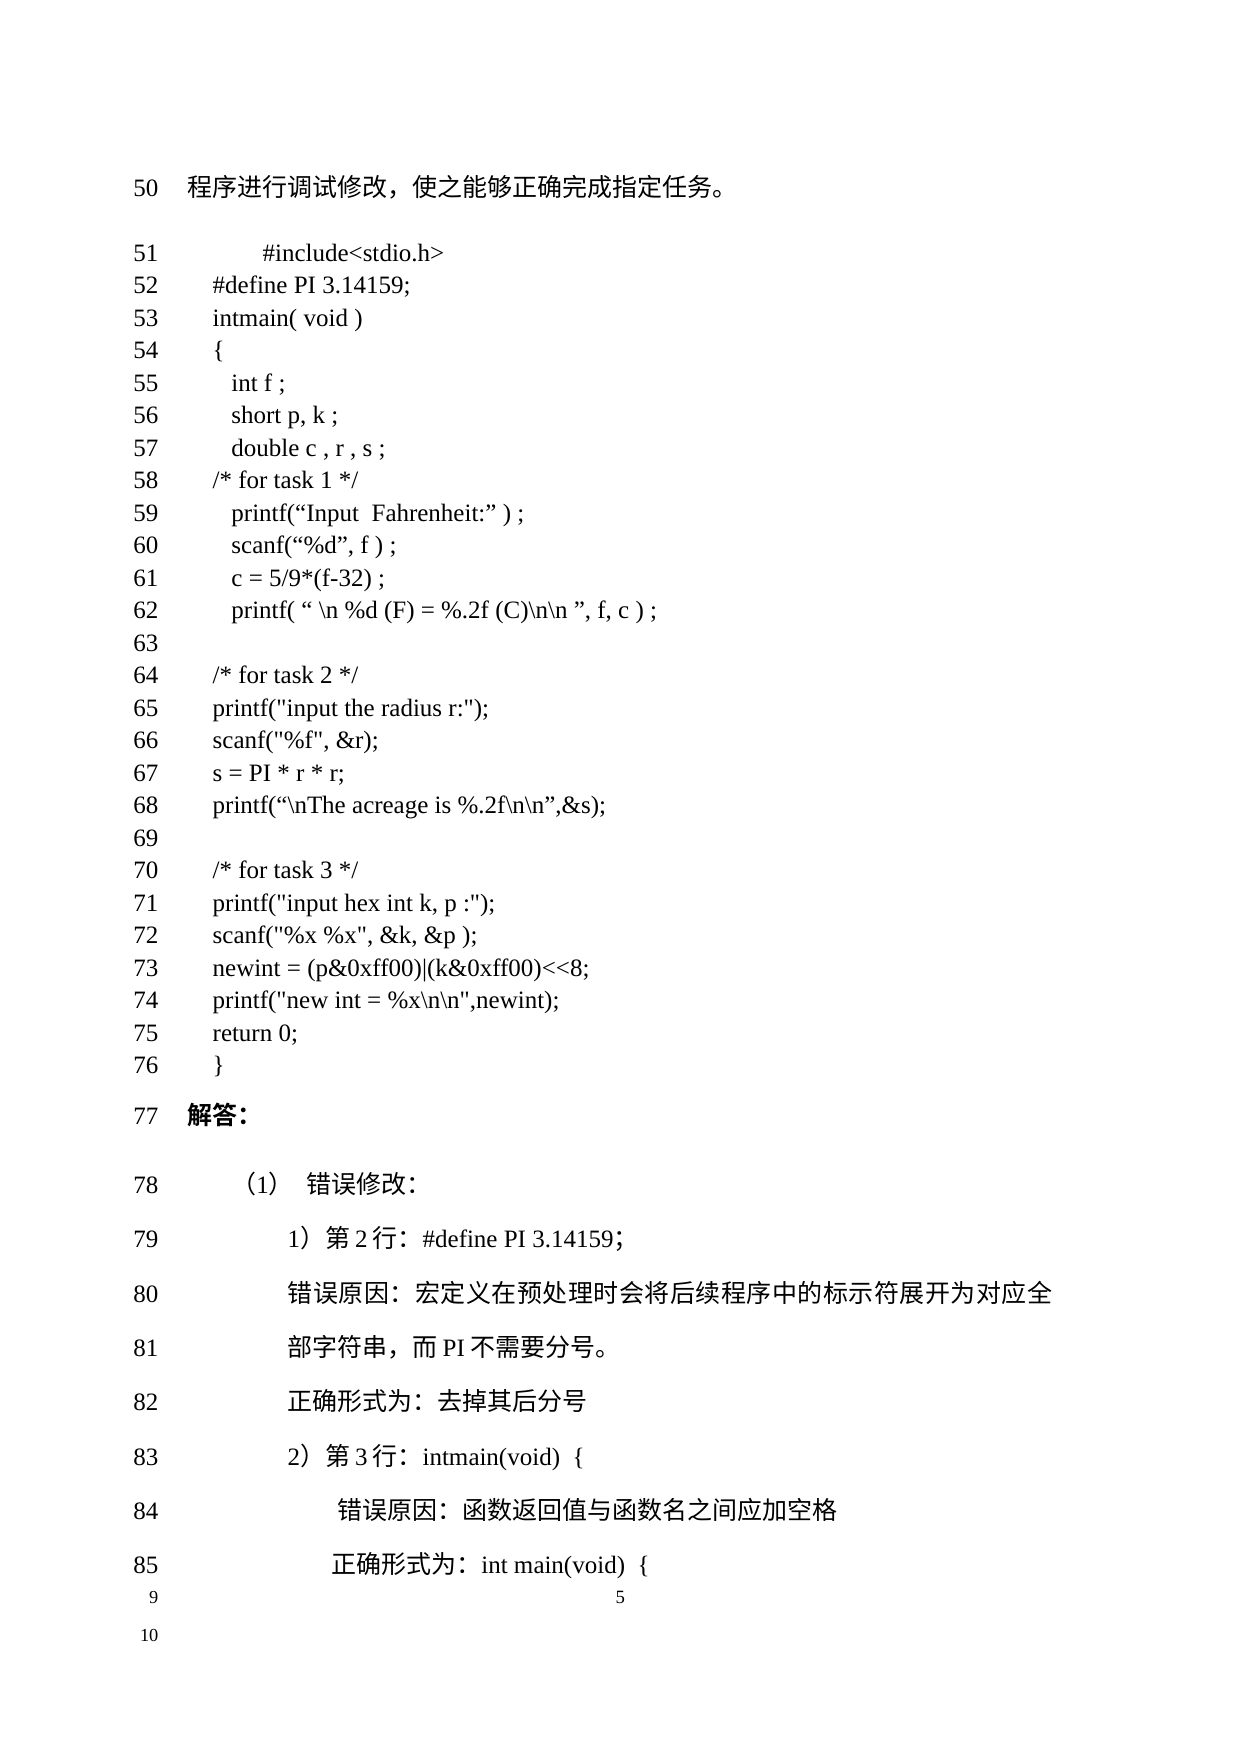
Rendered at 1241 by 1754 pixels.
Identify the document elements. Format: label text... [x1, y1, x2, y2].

text scanf("%f", &r); [212, 724, 1053, 756]
text 正确形式为：去掉其后分号 [287, 1382, 1053, 1418]
text printf("input the radius r:"); [212, 691, 1053, 724]
text printf("input hex int k, p :"); [212, 886, 1053, 919]
text { [212, 334, 1053, 366]
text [187, 153, 1053, 218]
text intmain( void ) [212, 301, 1053, 334]
text } [212, 1049, 1053, 1081]
text /* for task 2 */ [212, 659, 1053, 691]
text 错误原因：宏定义在预处理时会将后续程序中的标示符展开为对应全部字符串，而PI不需要分号。 [287, 1273, 1053, 1364]
text 2）第3行：intmain(void) { [287, 1436, 1053, 1472]
text s = PI * r * r; [212, 756, 1053, 789]
text double c , r , s ; [212, 431, 1053, 464]
list 错误修改： [231, 1164, 1053, 1201]
text 解答： [187, 1081, 1053, 1146]
text printf(“Input Fahrenheit:” ) ; [212, 496, 1053, 529]
text scanf(“%d”, f ) ; [212, 529, 1053, 561]
text printf("new int = %x\n\n",newint); [212, 984, 1053, 1016]
text 正确形式为：int main(void) { [287, 1545, 1053, 1581]
text /* for task 3 */ [212, 854, 1053, 886]
text #include<stdio.h> [212, 236, 1053, 269]
text #define PI 3.14159; [212, 269, 1053, 301]
text newint = (p&0xff00)|(k&0xff00)<<8; [212, 951, 1053, 984]
text short p, k ; [212, 399, 1053, 431]
text c = 5/9*(f-32) ; [212, 561, 1053, 594]
text 1）第2行：#define PI 3.14159； [287, 1219, 1053, 1255]
text printf(“\nThe acreage is %.2f\n\n”,&s); [212, 789, 1053, 821]
text int f ; [212, 366, 1053, 399]
text printf( “ \n %d (F) = %.2f (C)\n\n ”, f, c ) ; [212, 594, 1053, 626]
text /* for task 1 */ [212, 464, 1053, 496]
text return 0; [212, 1016, 1053, 1049]
text scanf("%x %x", &k, &p ); [212, 919, 1053, 951]
text 错误原因：函数返回值与函数名之间应加空格 [337, 1491, 1053, 1527]
